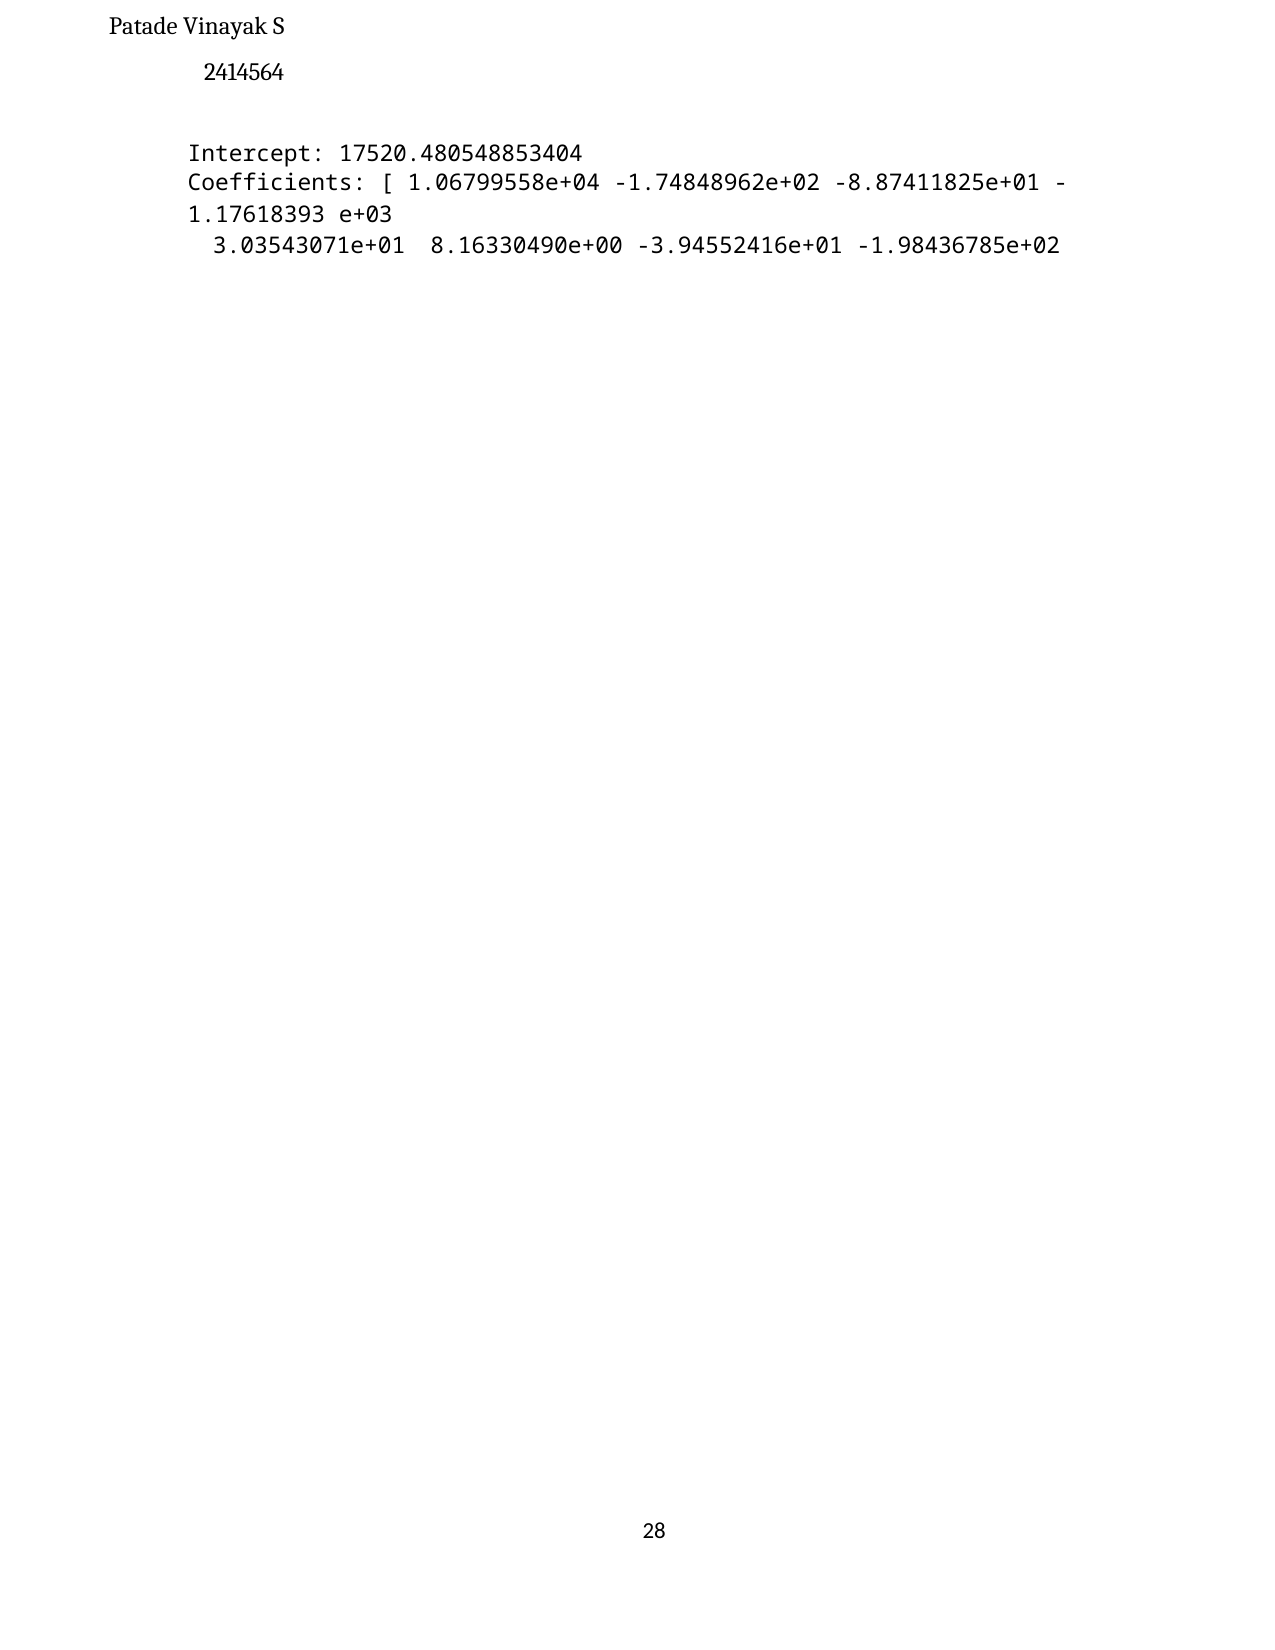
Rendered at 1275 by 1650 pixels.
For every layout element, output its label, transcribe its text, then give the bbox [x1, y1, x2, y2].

text Intercept: 17520.480548853404 [187, 139, 1137, 166]
text 3.03543071e+01 8.16330490e+00 -3.94552416e+01 -1.98436785e+02 [213, 229, 1137, 260]
text Coefficients: [ 1.06799558e+04 -1.74848962e+02 -8.87411825e+01 -1.17618393 e+03 [187, 166, 1137, 229]
